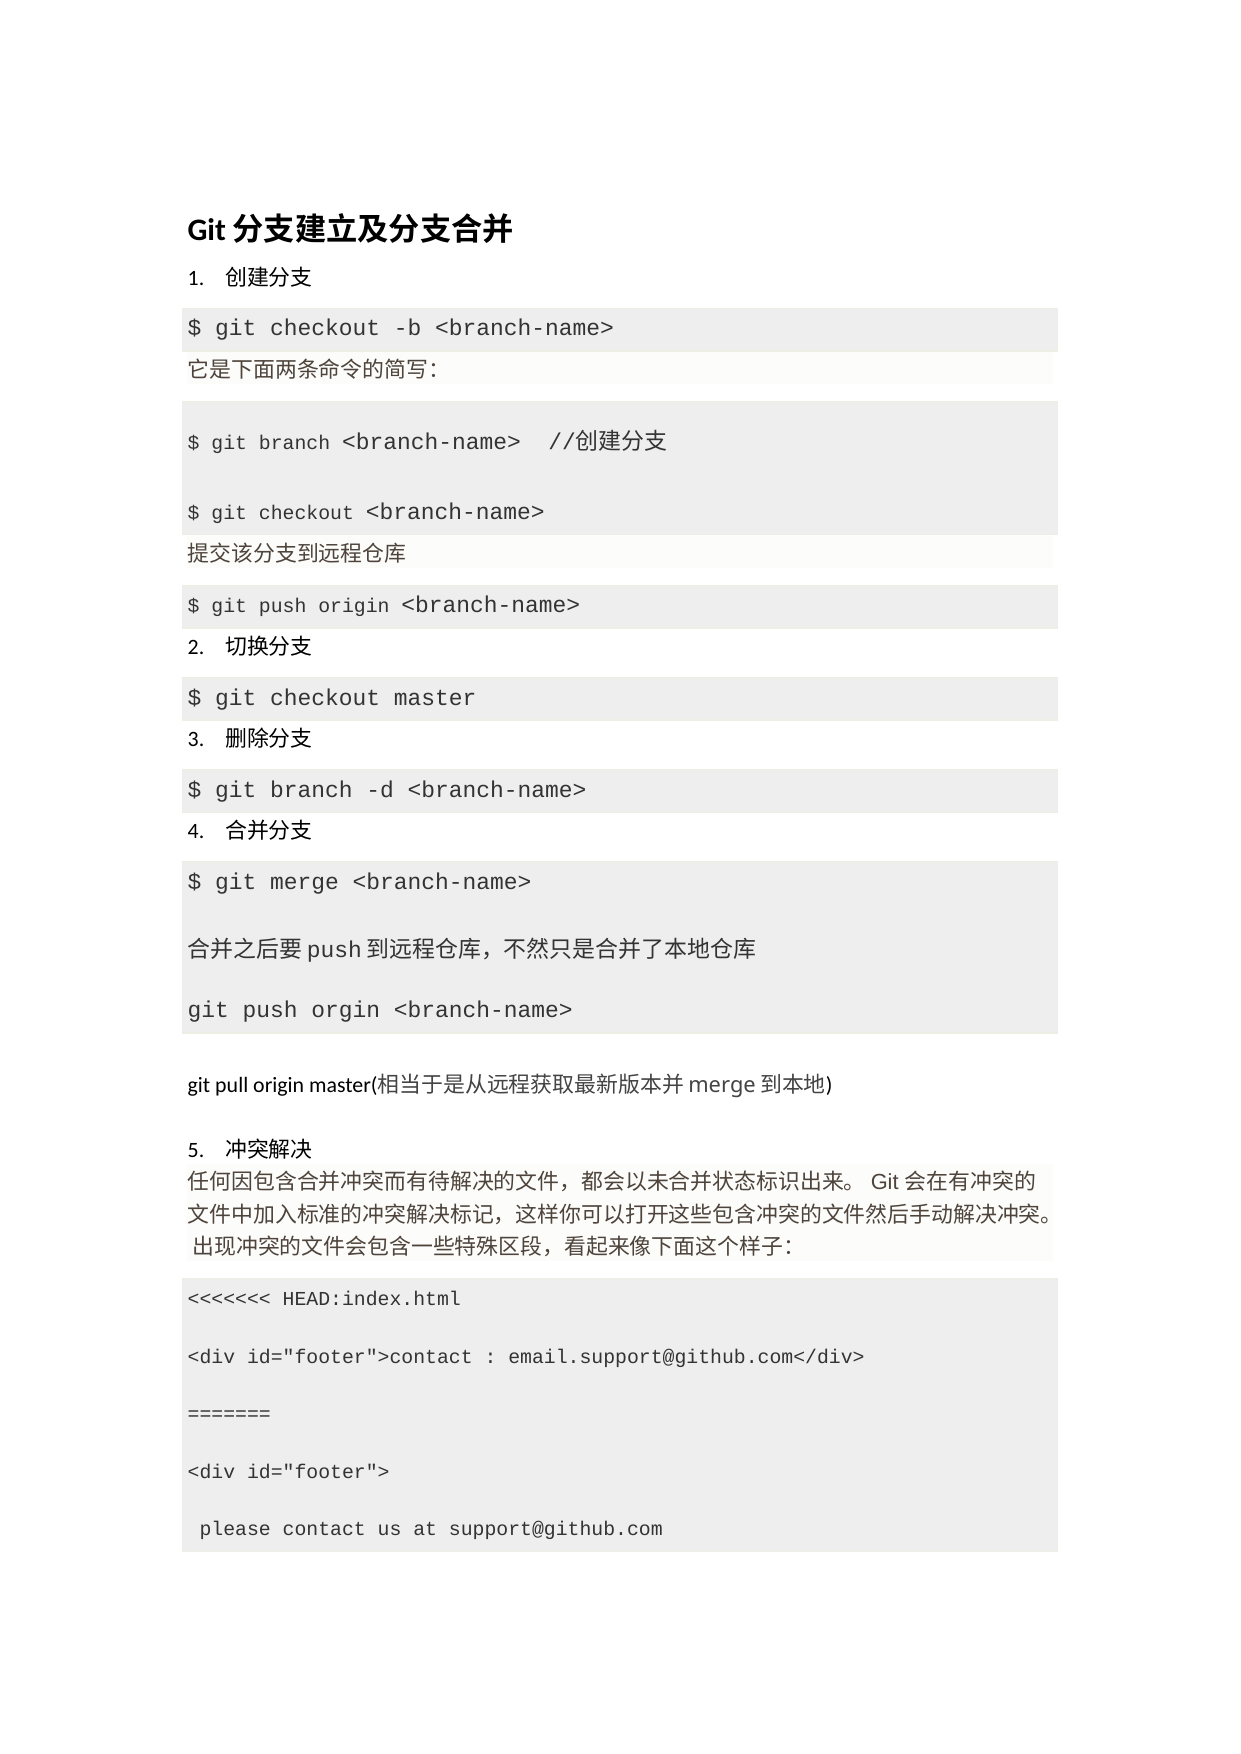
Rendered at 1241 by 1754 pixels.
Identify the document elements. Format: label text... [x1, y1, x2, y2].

text Git分支建立及分支合并 [187, 194, 1053, 259]
text 合并之后要push到远程仓库，不然只是合并了本地仓库 [183, 909, 1057, 980]
text $ git checkout <branch-name> [183, 491, 1057, 534]
text $ git branch <branch-name> //创建分支 [183, 403, 1057, 472]
text <div id="footer">contact : email.support@github.com</div> [183, 1336, 1057, 1374]
list 合并分支 [187, 813, 1053, 846]
text 任何因包含合并冲突而有待解决的文件，都会以未合并状态标识出来。 Git 会在有冲突的文件中加入标准的冲突解决标记，这样你可以打开这些包含冲突的文件然后手动解决冲突。 出现冲突的文件会包含一些特殊区段，看起来像下面这个样子： [187, 1164, 1053, 1261]
text git pull origin master(相当于是从远程获取最新版本并merge到本地) [187, 1066, 1053, 1099]
list 切换分支 [187, 629, 1053, 661]
text <div id="footer"> [183, 1451, 1057, 1489]
list 删除分支 [187, 721, 1053, 753]
text $ git branch -d <branch-name> [183, 771, 1057, 812]
text <<<<<<< HEAD:index.html [183, 1280, 1057, 1317]
text please contact us at support@github.com [183, 1508, 1057, 1551]
text $ git checkout master [183, 679, 1057, 719]
list 冲突解决 [187, 1131, 1053, 1164]
text git push orgin <branch-name> [183, 990, 1057, 1032]
text 提交该分支到远程仓库 [187, 535, 1053, 568]
list 创建分支 [187, 259, 1053, 292]
text ======= [183, 1393, 1057, 1432]
text $ git checkout -b <branch-name> [183, 309, 1057, 350]
text $ git push origin <branch-name> [183, 587, 1057, 627]
text $ git merge <branch-name> [183, 863, 1057, 899]
text 它是下面两条命令的简写： [187, 352, 1053, 384]
